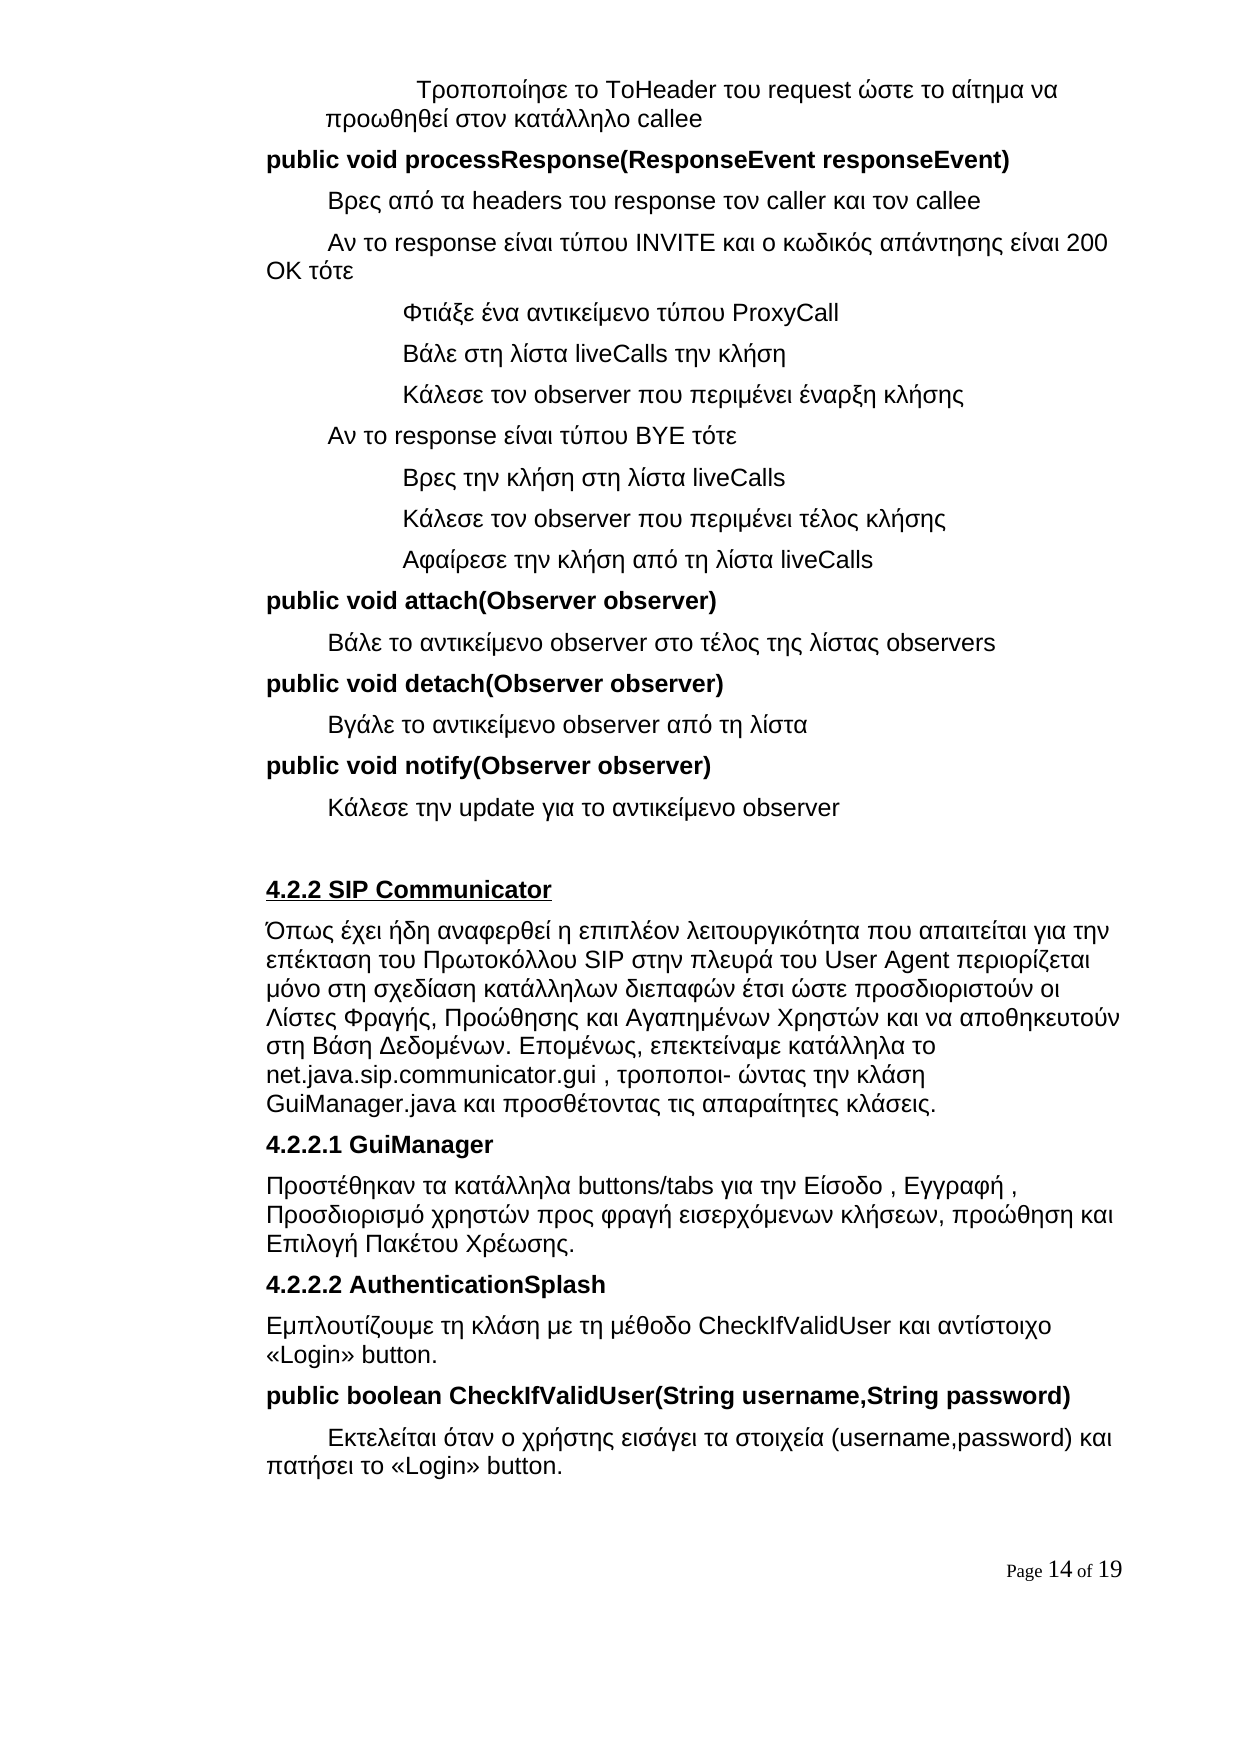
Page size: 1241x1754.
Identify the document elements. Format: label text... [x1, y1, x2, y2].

text Φτιάξε ένα αντικείμενο τύπου ProxyCall [266, 297, 1122, 326]
text Κάλεσε τον observer που περιμένει έναρξη κλήσης [266, 380, 1122, 409]
text public void processResponse(ResponseEvent responseEvent) [266, 145, 1122, 174]
text public boolean CheckIfValidUser(String username,String password) [266, 1381, 1122, 1410]
text Κάλεσε την update για το αντικείμενο observer [266, 792, 1122, 821]
subtitle 4.2.2.1 GuiManager [266, 1130, 1122, 1159]
text Εμπλουτίζουμε τη κλάση με τη μέθοδο CheckIfValidUser και αντίστοιχο «Login» button. [266, 1311, 1122, 1369]
text Αν το response είναι τύπου INVITE και ο κωδικός απάντησης είναι 200 ΟΚ τότε [266, 227, 1122, 285]
text Βρες από τα headers του response τον caller και τον callee [266, 186, 1122, 215]
text public void attach(Observer observer) [266, 586, 1122, 615]
text Αφαίρεσε την κλήση από τη λίστα liveCalls [266, 545, 1122, 574]
text Βάλε στη λίστα liveCalls την κλήση [266, 339, 1122, 367]
text public void notify(Observer observer) [266, 751, 1122, 780]
text Προστέθηκαν τα κατάλληλα buttons/tabs για την Είσοδο , Εγγραφή , Προσδιορισμό χρηστών προς φραγή εισερχόμενων κλήσεων, προώθηση και Επιλογή Πακέτου Χρέωσης. [266, 1171, 1122, 1257]
subtitle 4.2.2 SIP Communicator [266, 875, 1122, 904]
text Κάλεσε τον observer που περιμένει τέλος κλήσης [266, 504, 1122, 532]
text Bγάλε το αντικείμενο observer από τη λίστα [266, 710, 1122, 739]
text Βρες την κλήση στη λίστα liveCalls [266, 462, 1122, 491]
text Εκτελείται όταν ο χρήστης εισάγει τα στοιχεία (username,password) και πατήσει το «Login» button. [266, 1422, 1122, 1480]
subtitle 4.2.2.2 AuthenticationSplash [266, 1270, 1122, 1299]
text Τροποποίησε το ToHeader του request ώστε το αίτημα να προωθηθεί στον κατάλληλο callee [325, 75, 1122, 132]
text Όπως έχει ήδη αναφερθεί η επιπλέον λειτουργικότητα που απαιτείται για την επέκταση του Πρωτοκόλλου SIP στην πλευρά του User Agent περιορίζεται μόνο στη σχεδίαση κατάλληλων διεπαφών έτσι ώστε προσδιοριστούν οι Λίστες Φραγής, Προώθησης και Αγαπημένων Χρηστών και να αποθηκευτούν στη Βάση Δεδομένων. Επομένως, επεκτείναμε κατάλληλα το net.java.sip.communicator.gui , τροποποι- ώντας την κλάση GuiManager.java και προσθέτοντας τις απαραίτητες κλάσεις. [266, 916, 1122, 1117]
text Βάλε το αντικείμενο observer στo τέλος της λίστας observers [266, 627, 1122, 656]
text public void detach(Observer observer) [266, 669, 1122, 697]
text Αν το response είναι τύπου BYE τότε [266, 421, 1122, 450]
